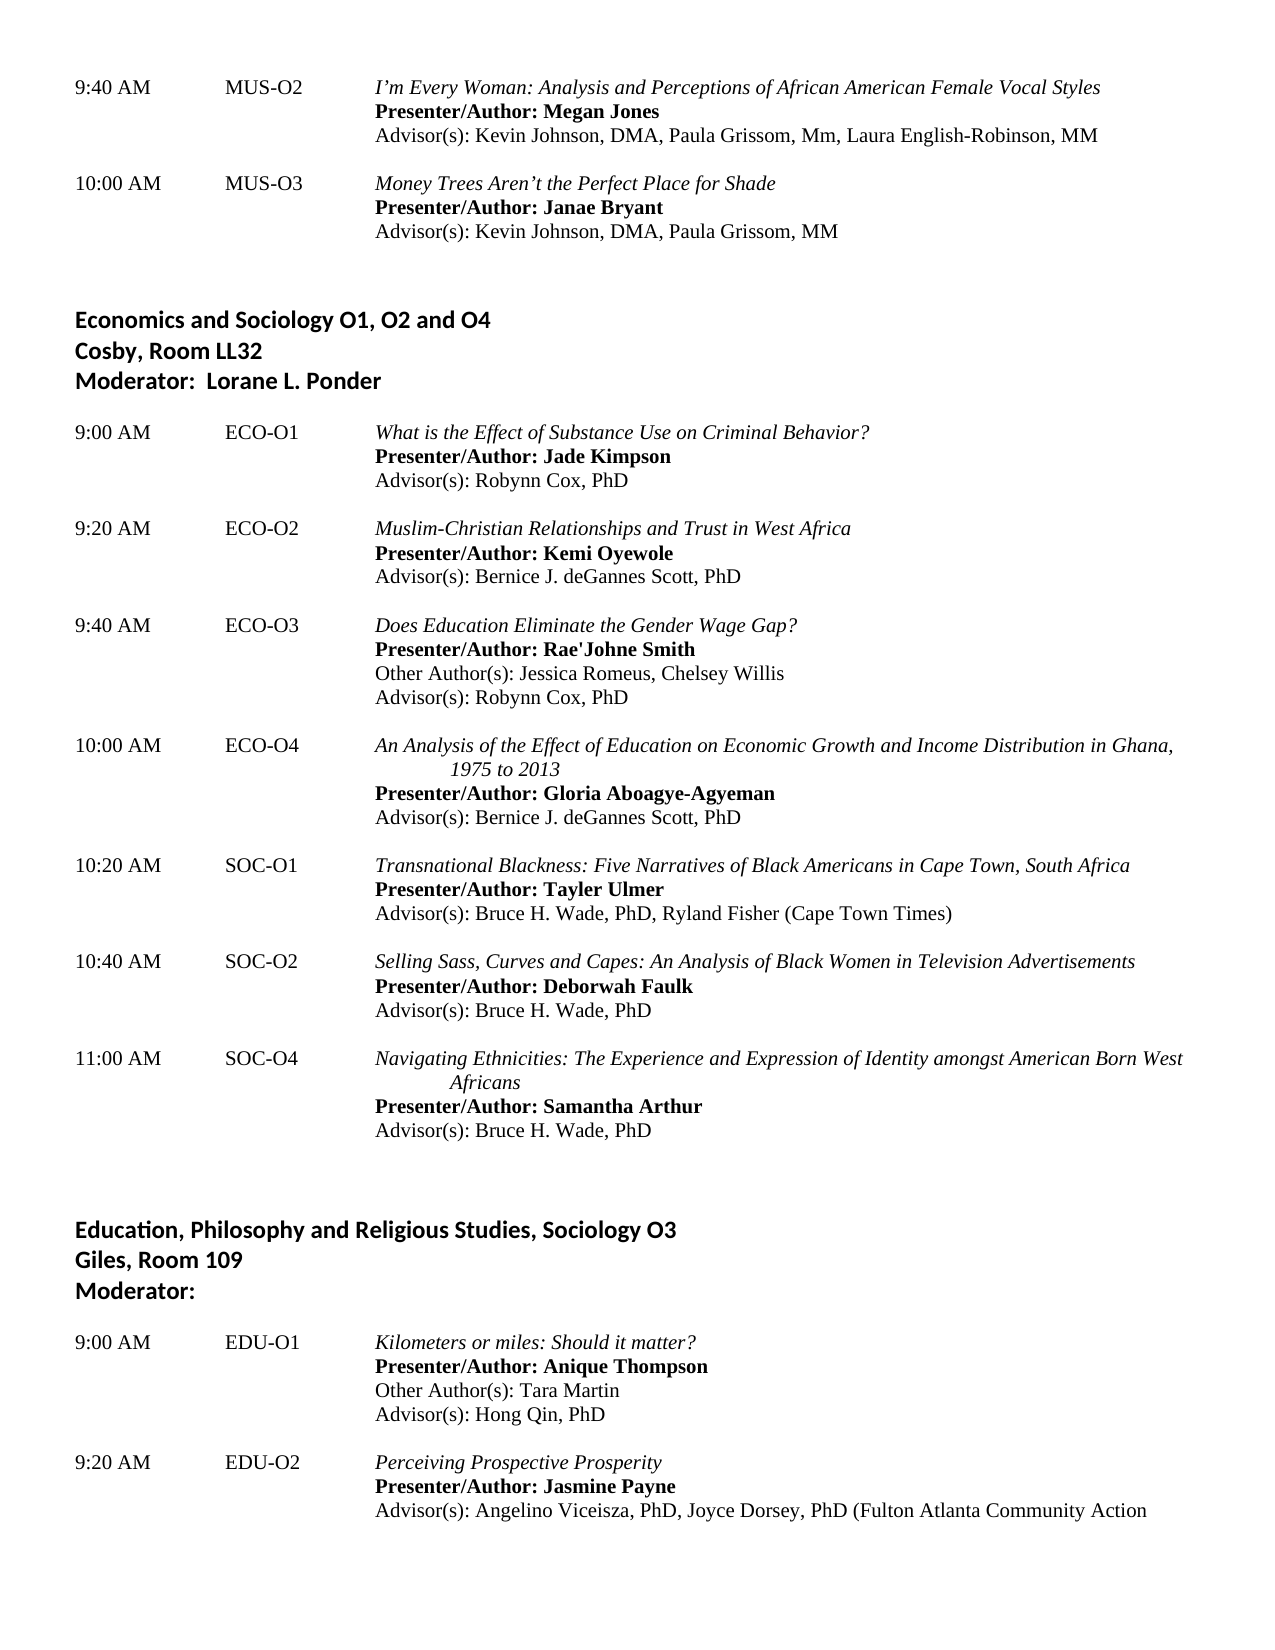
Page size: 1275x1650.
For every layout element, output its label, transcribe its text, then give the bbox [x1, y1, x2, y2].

text Advisor(s): Hong Qin, PhD [300, 1402, 1200, 1426]
text Economics and Sociology O1, O2 and O4 [75, 304, 1200, 335]
text Presenter/Author: Gloria Aboagye-Agyeman [375, 781, 1200, 805]
text Advisor(s): Robynn Cox, PhD [375, 468, 1200, 492]
text 9:00 AM EDU-O1 Kilometers or miles: Should it matter? [75, 1330, 1200, 1354]
text 10:20 AM SOC-O1 Transnational Blackness: Five Narratives of Black Americans in Cape Town, South Africa [75, 853, 1200, 877]
text Moderator: [75, 1275, 1200, 1306]
text 9:20 AM ECO-O2 Muslim-Christian Relationships and Trust in West Africa [75, 516, 1200, 540]
text Advisor(s): Robynn Cox, PhD [375, 685, 1200, 709]
text 10:40 AM SOC-O2 Selling Sass, Curves and Capes: An Analysis of Black Women in Television Advertisements [75, 949, 1200, 973]
text Advisor(s): Kevin Johnson, DMA, Paula Grissom, MM [375, 219, 1200, 243]
text Advisor(s): Bernice J. deGannes Scott, PhD [375, 805, 1200, 829]
text Giles, Room 109 [75, 1245, 1200, 1275]
text 10:00 AM MUS-O3 Money Trees Aren’t the Perfect Place for Shade [75, 171, 1200, 195]
text Presenter/Author: Janae Bryant [375, 195, 1200, 219]
text Presenter/Author: Jade Kimpson [375, 444, 1200, 468]
text Education, Philosophy and Religious Studies, Sociology O3 [75, 1214, 1200, 1245]
text 9:40 AM MUS-O2 I’m Every Woman: Analysis and Perceptions of African American Female Vocal Styles [75, 75, 1200, 99]
text Other Author(s): Jessica Romeus, Chelsey Willis [375, 661, 1200, 685]
text Presenter/Author: Kemi Oyewole [375, 540, 1200, 564]
text Moderator: Lorane L. Ponder [75, 366, 1200, 396]
text Advisor(s): Bruce H. Wade, PhD, Ryland Fisher (Cape Town Times) [375, 901, 1200, 925]
text Presenter/Author: Anique Thompson [300, 1354, 1200, 1378]
text Cosby, Room LL32 [75, 335, 1200, 366]
text 11:00 AM SOC-O4 Navigating Ethnicities: The Experience and Expression of Identity amongst American Born West Africans [75, 1046, 1200, 1094]
text 9:40 AM ECO-O3 Does Education Eliminate the Gender Wage Gap? [75, 613, 1200, 637]
text Other Author(s): Tara Martin [300, 1378, 1200, 1402]
text Advisor(s): Bernice J. deGannes Scott, PhD [375, 564, 1200, 588]
text Presenter/Author: Jasmine Payne [375, 1474, 1200, 1498]
text 10:00 AM ECO-O4 An Analysis of the Effect of Education on Economic Growth and Income Distribution in Ghana, 1975 to 2013 [75, 733, 1200, 781]
text Presenter/Author: Megan Jones [375, 99, 1200, 123]
text Advisor(s): Angelino Viceisza, PhD, Joyce Dorsey, PhD (Fulton Atlanta Community Action [375, 1498, 1200, 1522]
text 9:20 AM EDU-O2 Perceiving Prospective Prosperity [75, 1450, 1200, 1474]
text Advisor(s): Bruce H. Wade, PhD [375, 998, 1200, 1022]
text 9:00 AM ECO-O1 What is the Effect of Substance Use on Criminal Behavior? [75, 420, 1200, 444]
text Presenter/Author: Samantha Arthur [375, 1094, 1200, 1118]
text Presenter/Author: Rae'Johne Smith [375, 637, 1200, 661]
text Presenter/Author: Deborwah Faulk [150, 973, 1200, 998]
text Presenter/Author: Tayler Ulmer [375, 877, 1200, 901]
text Advisor(s): Bruce H. Wade, PhD [375, 1118, 1200, 1142]
text Advisor(s): Kevin Johnson, DMA, Paula Grissom, Mm, Laura English-Robinson, MM [375, 123, 1200, 147]
